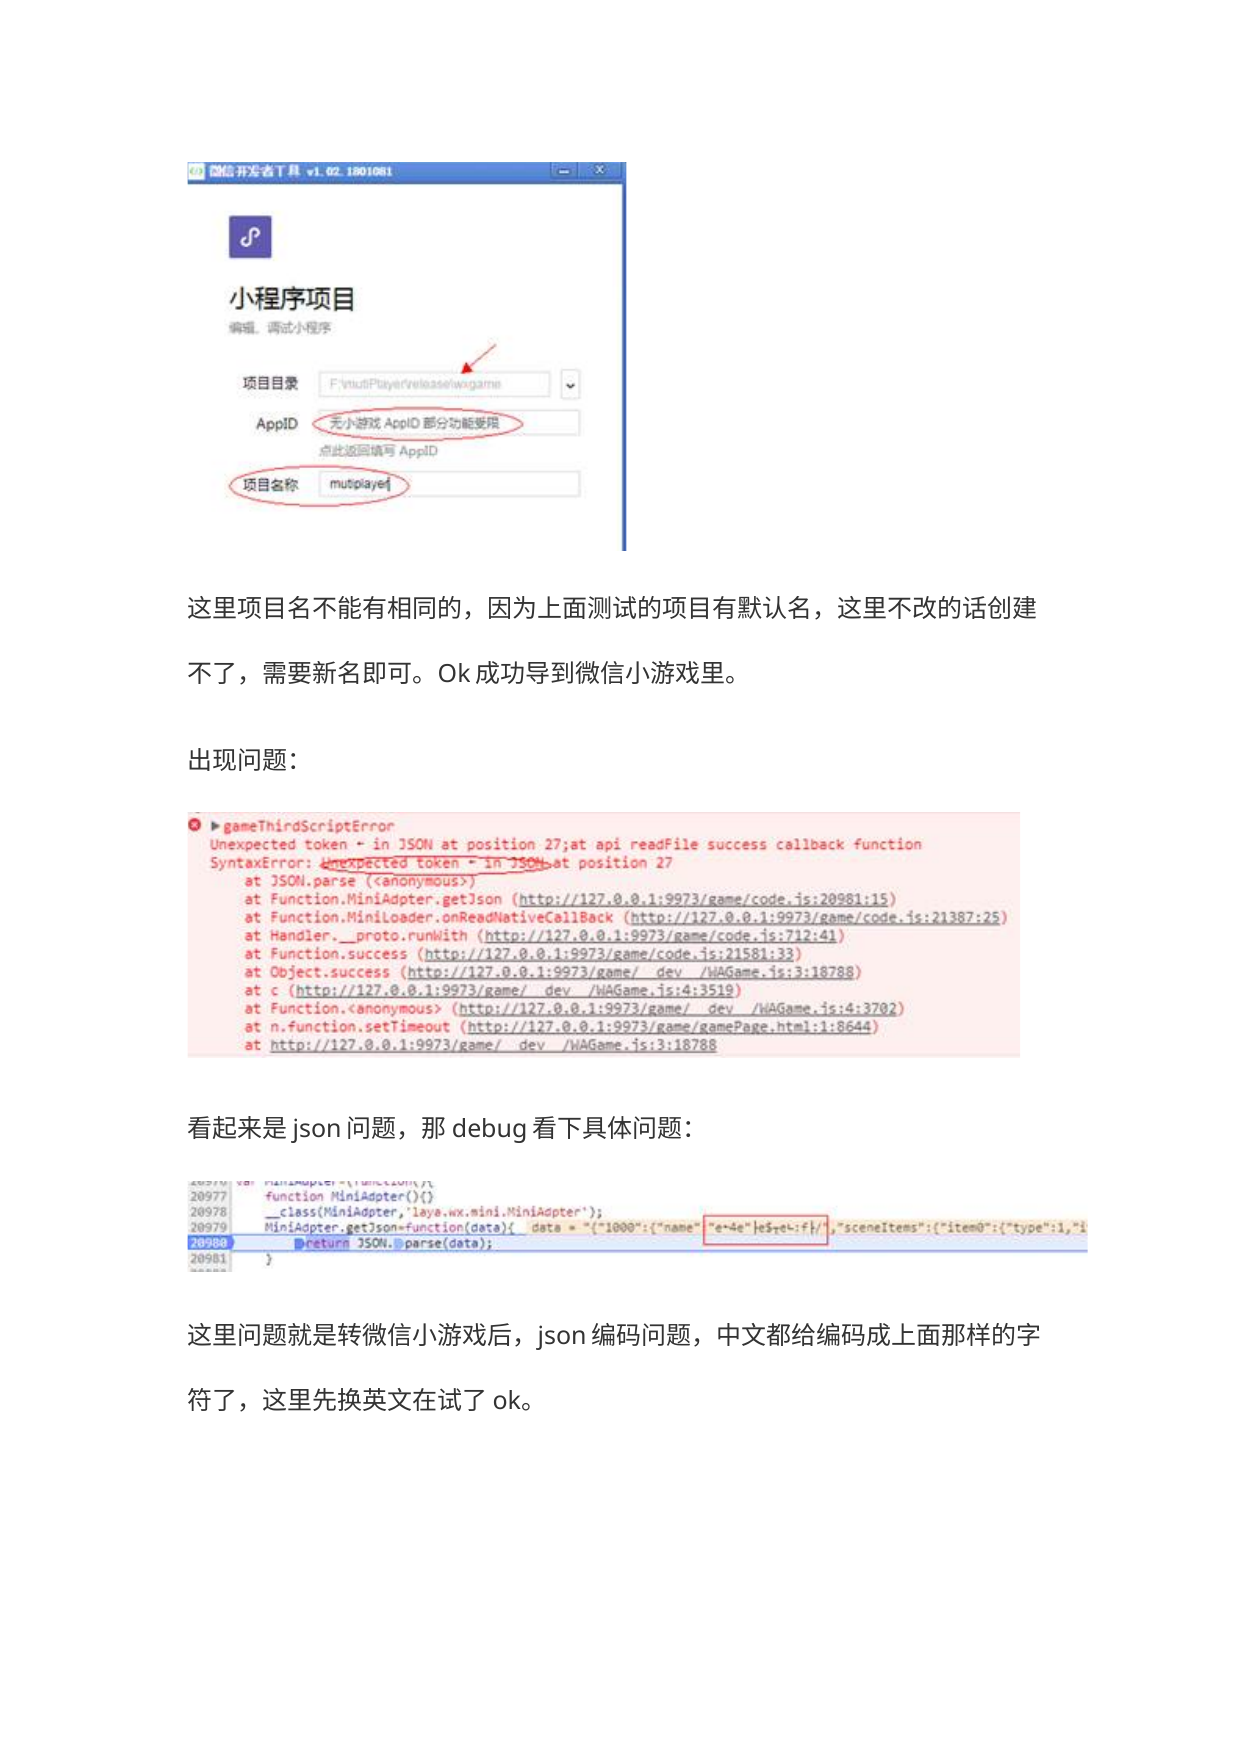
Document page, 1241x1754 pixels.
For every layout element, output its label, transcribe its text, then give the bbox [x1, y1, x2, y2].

picture [187, 162, 627, 551]
text 这里项目名不能有相同的，因为上面测试的项目有默认名，这里不改的话创建不了，需要新名即可。Ok成功导到微信小游戏里。 [187, 574, 1053, 704]
text 这里问题就是转微信小游戏后，json编码问题，中文都给编码成上面那样的字符了，这里先换英文在试了ok。 [187, 1301, 1053, 1431]
picture [187, 812, 1021, 1058]
text 出现问题： [187, 726, 1053, 791]
text 看起来是json问题，那debug看下具体问题： [187, 1094, 1053, 1159]
picture [187, 1181, 1088, 1272]
